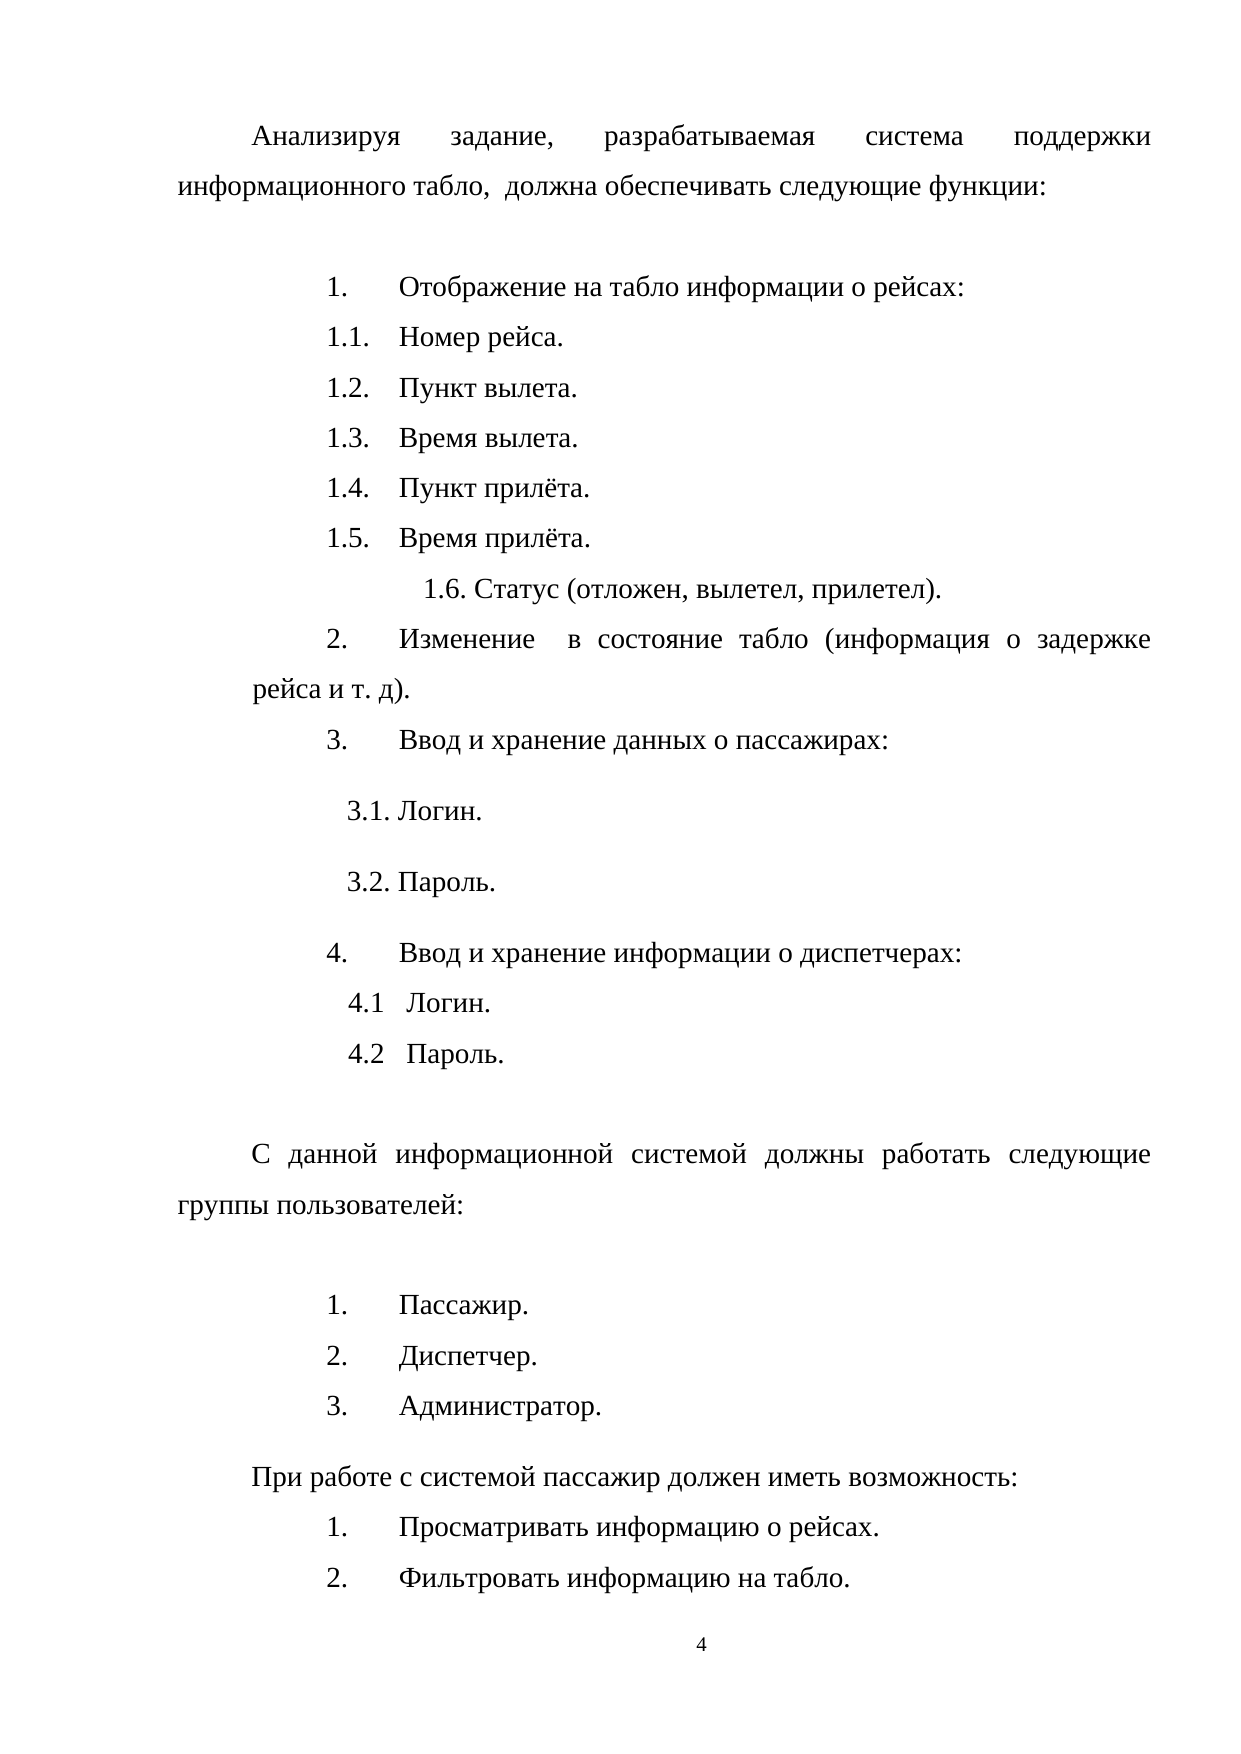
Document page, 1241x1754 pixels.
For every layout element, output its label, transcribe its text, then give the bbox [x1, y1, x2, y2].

list 4.1 Логин. [252, 986, 1152, 1019]
list Пассажир. [252, 1287, 1152, 1321]
list Время вылета. [252, 420, 1152, 453]
text 3.2. Пароль. [325, 864, 1152, 898]
list Фильтровать информацию на табло. [252, 1560, 1152, 1593]
list Диспетчер. [252, 1338, 1152, 1371]
text При работе с системой пассажир должен иметь возможность: [177, 1459, 1152, 1493]
list Время прилёта. [252, 521, 1152, 554]
list 1.6. Статус (отложен, вылетел, прилетел). [423, 571, 1152, 604]
text Анализируя задание, разрабатываемая система поддержки информационного табло, должна обеспечивать следующие функции: [177, 118, 1152, 202]
list Изменение в состояние табло (информация о задержке рейса и т. д). [252, 621, 1152, 705]
list Ввод и хранение информации о диспетчерах: [252, 935, 1152, 969]
list Пункт прилёта. [252, 470, 1152, 504]
list Номер рейса. [252, 319, 1152, 353]
list 4.2 Пароль. [252, 1036, 1152, 1069]
list Администратор. [252, 1388, 1152, 1422]
list Просматривать информацию о рейсах. [252, 1509, 1152, 1543]
list Ввод и хранение данных о пассажирах: [252, 722, 1152, 755]
list Пункт вылета. [252, 370, 1152, 403]
list Отображение на табло информации о рейсах: [252, 269, 1152, 303]
text С данной информационной системой должны работать следующие группы пользователей: [177, 1137, 1152, 1220]
text 3.1. Логин. [325, 793, 1152, 827]
